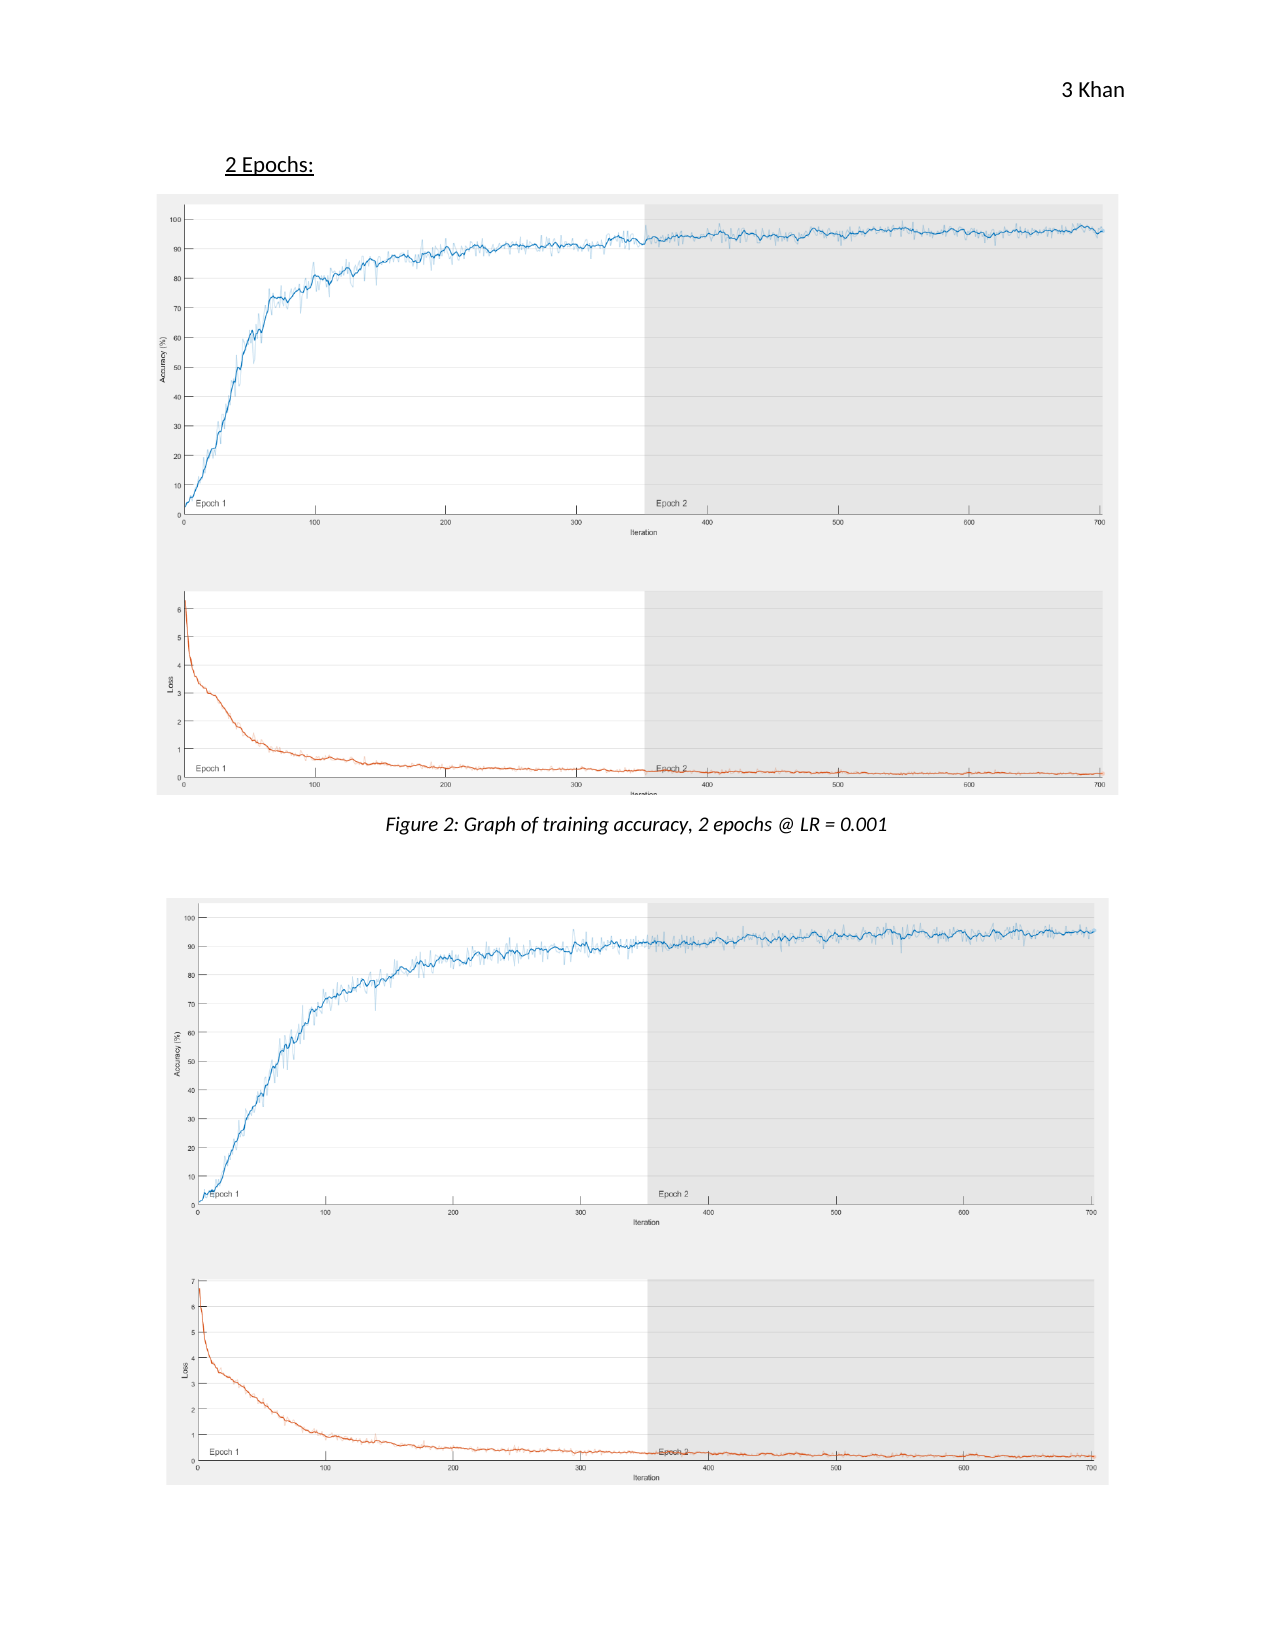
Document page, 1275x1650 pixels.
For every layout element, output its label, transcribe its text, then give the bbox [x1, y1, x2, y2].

picture [166, 898, 1109, 1485]
picture [156, 194, 1119, 795]
text 2 Epochs: [150, 150, 1125, 178]
text Figure 2: Graph of training accuracy, 2 epochs @ LR = 0.001 [150, 811, 1125, 837]
